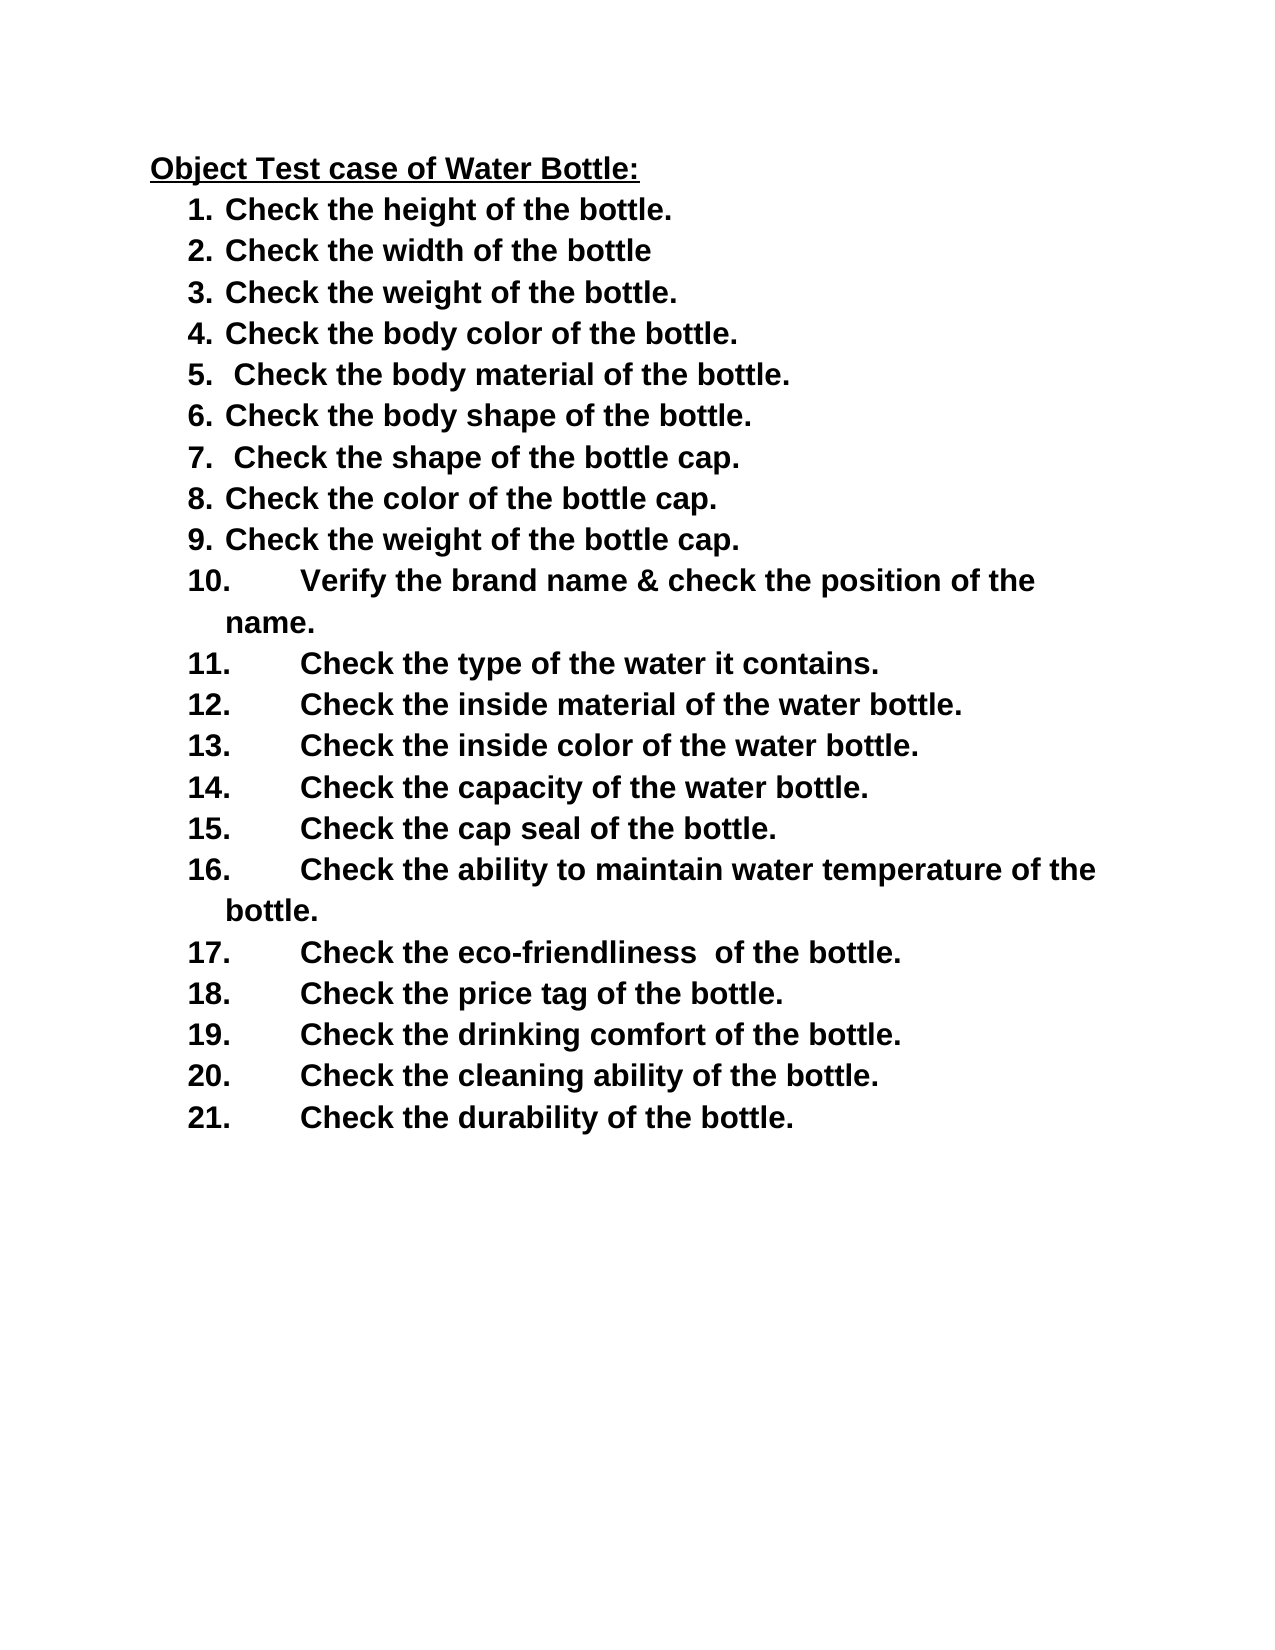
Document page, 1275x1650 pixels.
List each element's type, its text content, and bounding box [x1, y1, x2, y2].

list Check the body material of the bottle. [187, 356, 1125, 392]
list Check the drinking comfort of the bottle. [187, 1016, 1125, 1052]
list Check the cleaning ability of the bottle. [187, 1057, 1125, 1093]
list Check the eco-friendliness of the bottle. [187, 934, 1125, 970]
list Check the color of the bottle cap. [187, 480, 1125, 516]
list Check the ability to maintain water temperature of the bottle. [187, 851, 1125, 928]
list Check the type of the water it contains. [187, 645, 1125, 681]
list Check the weight of the bottle. [187, 274, 1125, 310]
list Check the weight of the bottle cap. [187, 521, 1125, 557]
list Check the capacity of the water bottle. [187, 769, 1125, 805]
list Check the durability of the bottle. [187, 1099, 1125, 1135]
list Check the price tag of the bottle. [187, 975, 1125, 1011]
list Check the inside material of the water bottle. [187, 686, 1125, 722]
list Verify the brand name & check the position of the name. [187, 562, 1125, 640]
list Check the body shape of the bottle. [187, 397, 1125, 433]
list Check the width of the bottle [187, 232, 1125, 268]
list Check the height of the bottle. [187, 191, 1125, 227]
list Check the shape of the bottle cap. [187, 439, 1125, 475]
list Check the inside color of the water bottle. [187, 727, 1125, 763]
list Check the body color of the bottle. [187, 315, 1125, 351]
list Check the cap seal of the bottle. [187, 810, 1125, 846]
text Object Test case of Water Bottle: [150, 150, 1125, 186]
